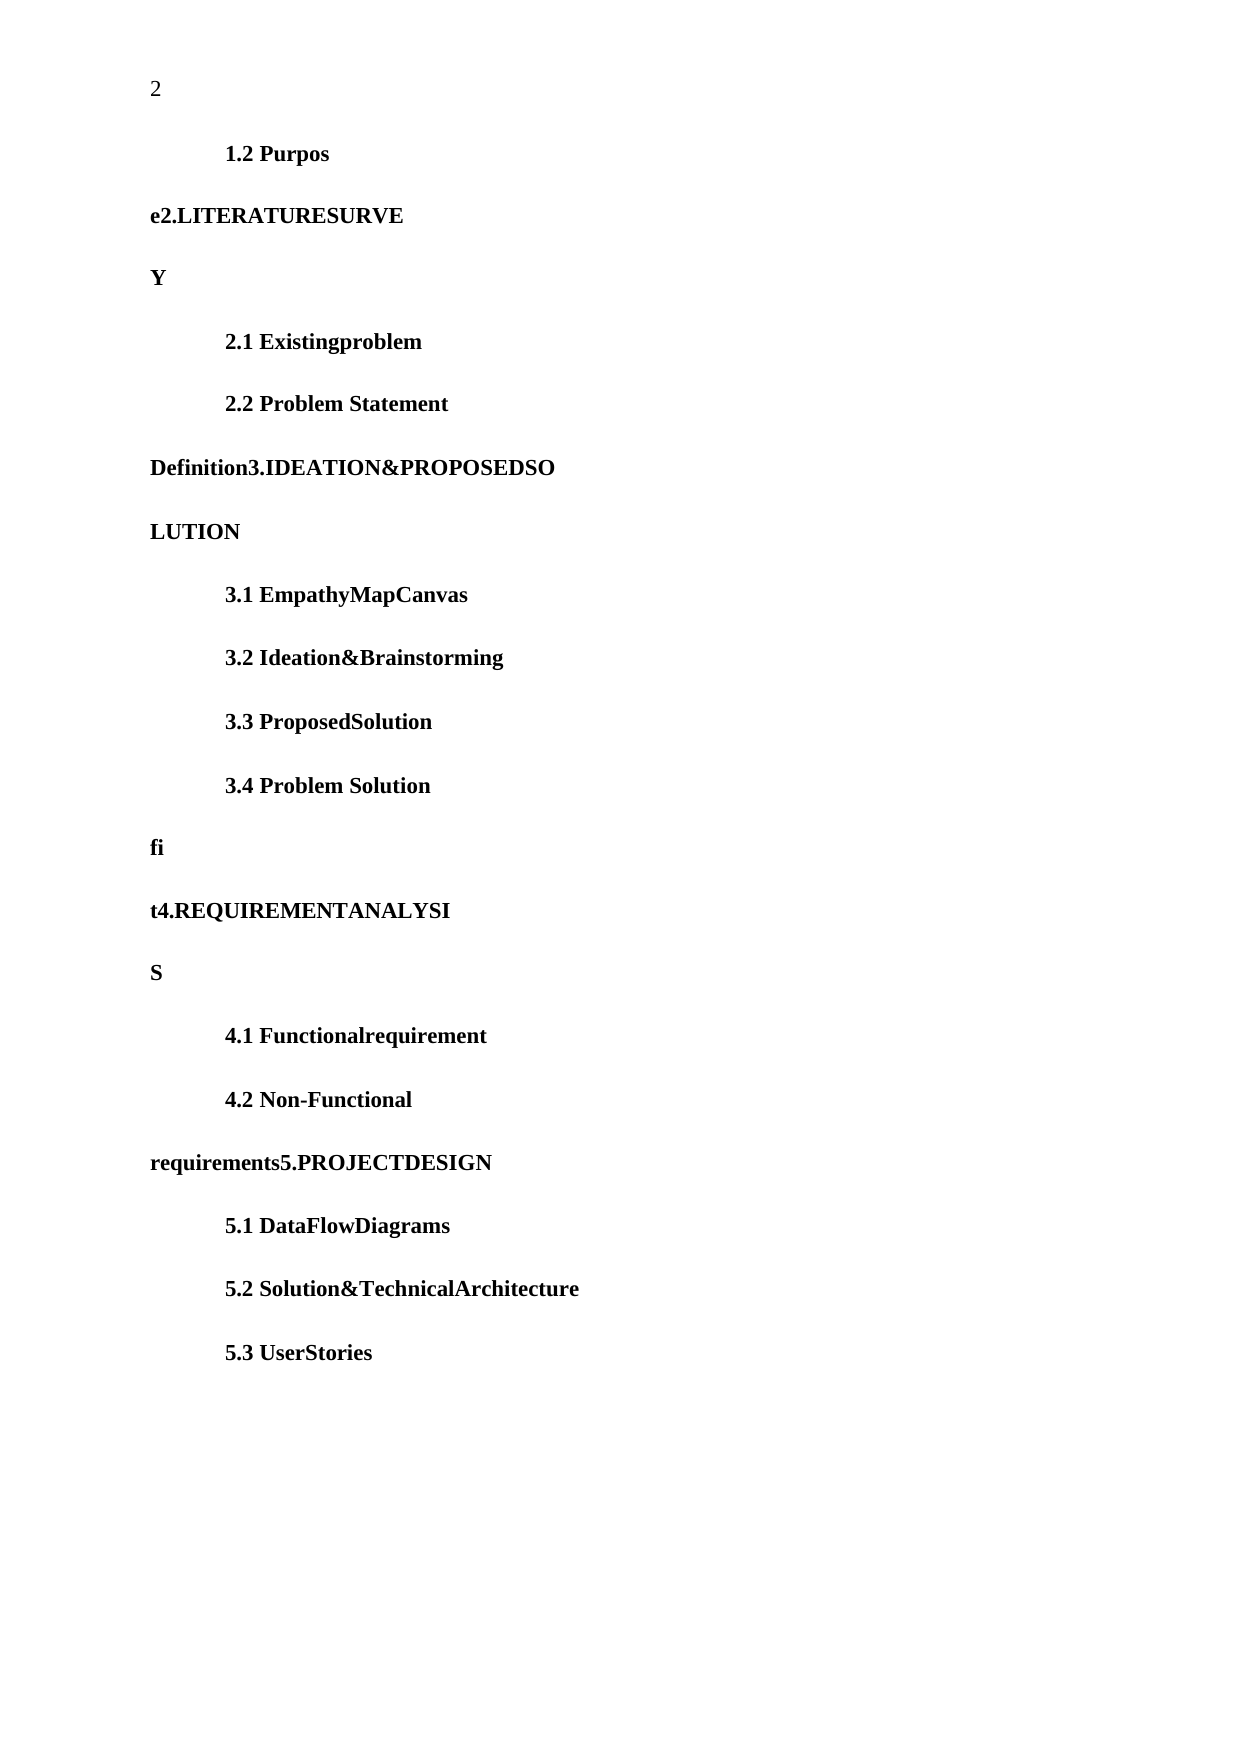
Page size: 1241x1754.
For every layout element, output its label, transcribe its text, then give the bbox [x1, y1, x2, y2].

list Functionalrequirement [225, 1023, 1190, 1049]
list Solution&TechnicalArchitecture [225, 1275, 1190, 1301]
list UserStories [225, 1339, 1190, 1365]
list EmpathyMapCanvas [225, 582, 1190, 608]
list Non-Functional requirements5.PROJECTDESIGN [150, 1087, 550, 1175]
list Purpose2.LITERATURESURVEY [150, 139, 417, 290]
list DataFlowDiagrams [225, 1212, 1190, 1239]
list Problem Statement Definition3.IDEATION&PROPOSEDSOLUTION [150, 390, 564, 544]
list ProposedSolution [225, 708, 1190, 735]
list Ideation&Brainstorming [225, 644, 1190, 671]
list Existingproblem [225, 328, 1190, 354]
list Problem Solution fit4.REQUIREMENTANALYSIS [150, 772, 463, 985]
